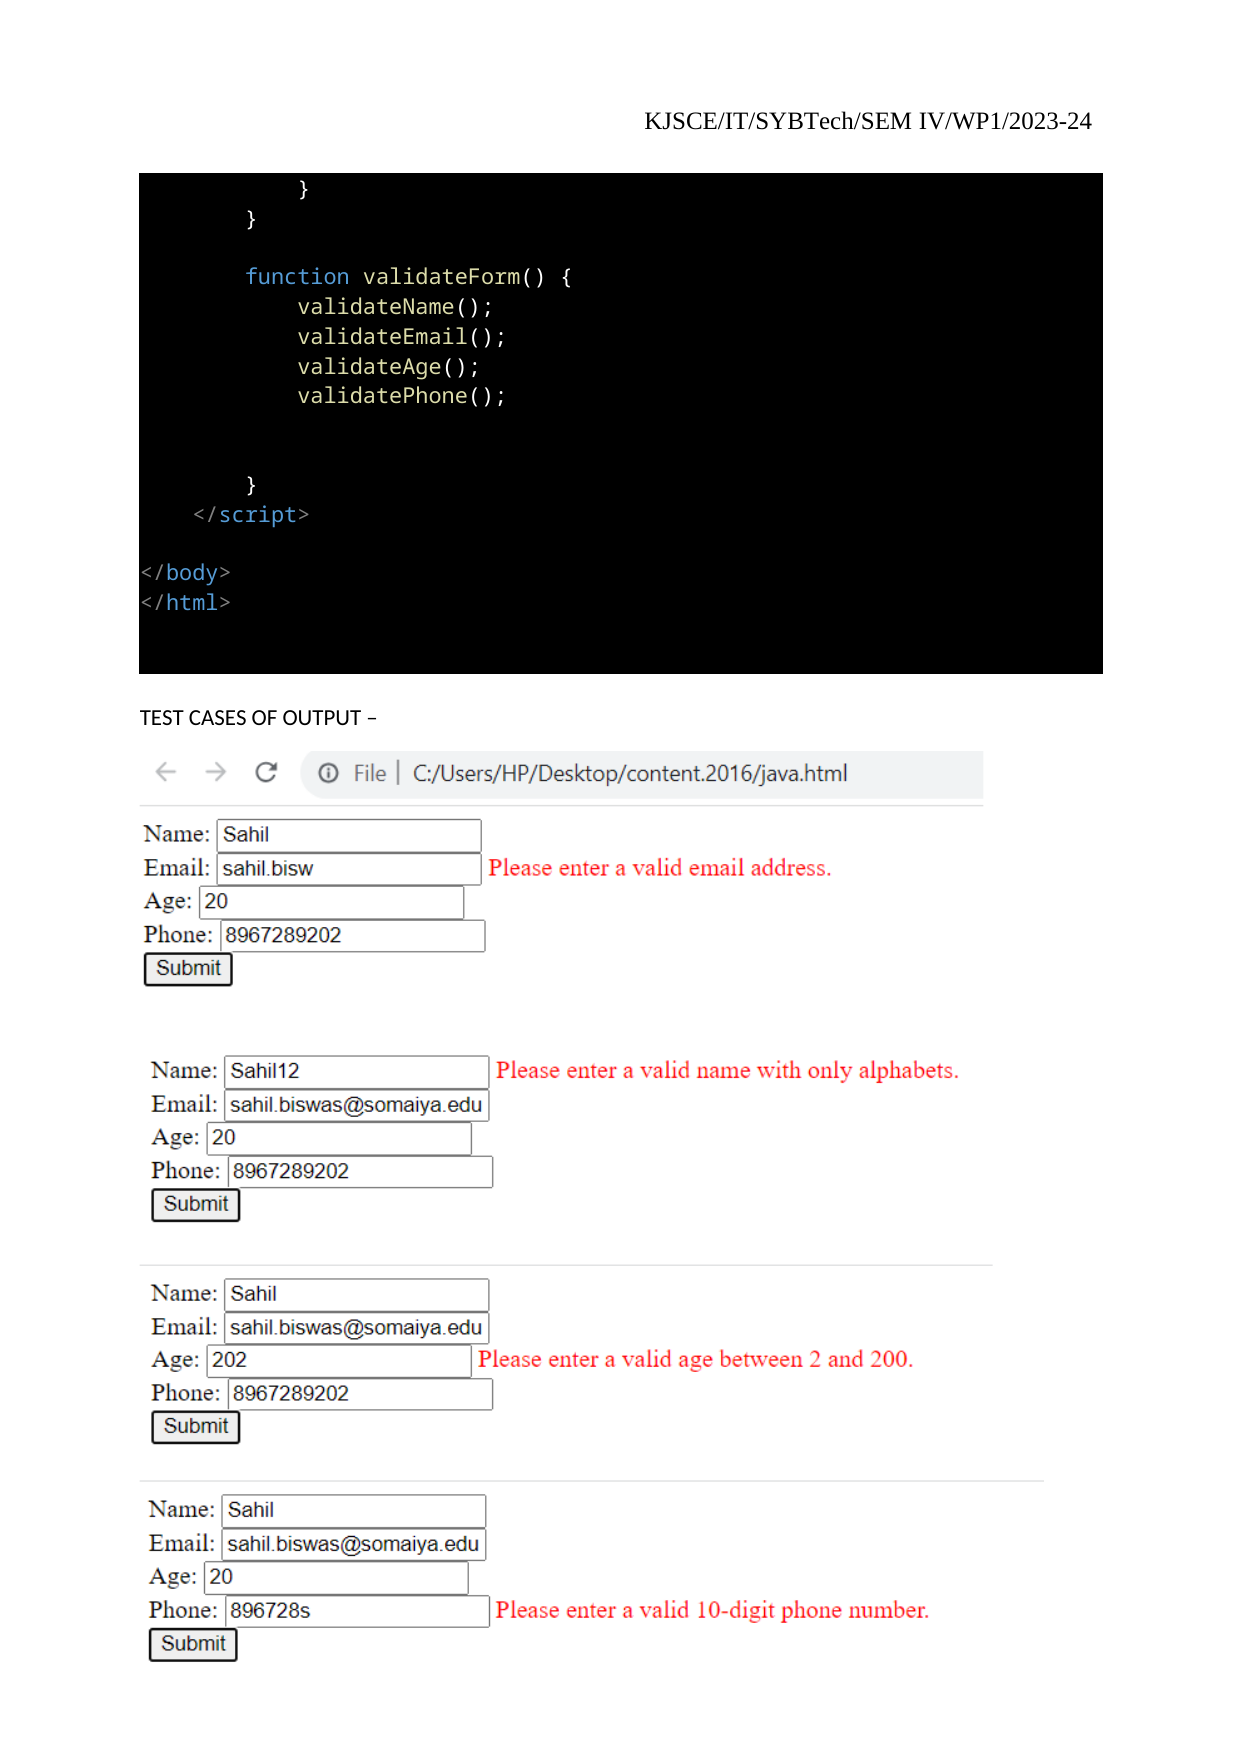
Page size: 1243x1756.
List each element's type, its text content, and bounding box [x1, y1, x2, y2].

text function validateForm() { [139, 261, 1103, 291]
text validatePhone(); [139, 380, 1103, 410]
text } [139, 173, 1103, 203]
text </html> [139, 587, 1103, 617]
picture [139, 1043, 1037, 1241]
text } [139, 203, 1103, 232]
picture [139, 751, 984, 1023]
text TEST CASES OF OUTPUT – [139, 703, 1103, 731]
text validateName(); [139, 291, 1103, 321]
picture [139, 1478, 1044, 1691]
text </script> [139, 498, 1103, 528]
text validateEmail(); [139, 321, 1103, 351]
text } [139, 469, 1103, 498]
text </body> [139, 557, 1103, 587]
picture [139, 1261, 993, 1458]
text validateAge(); [139, 351, 1103, 380]
